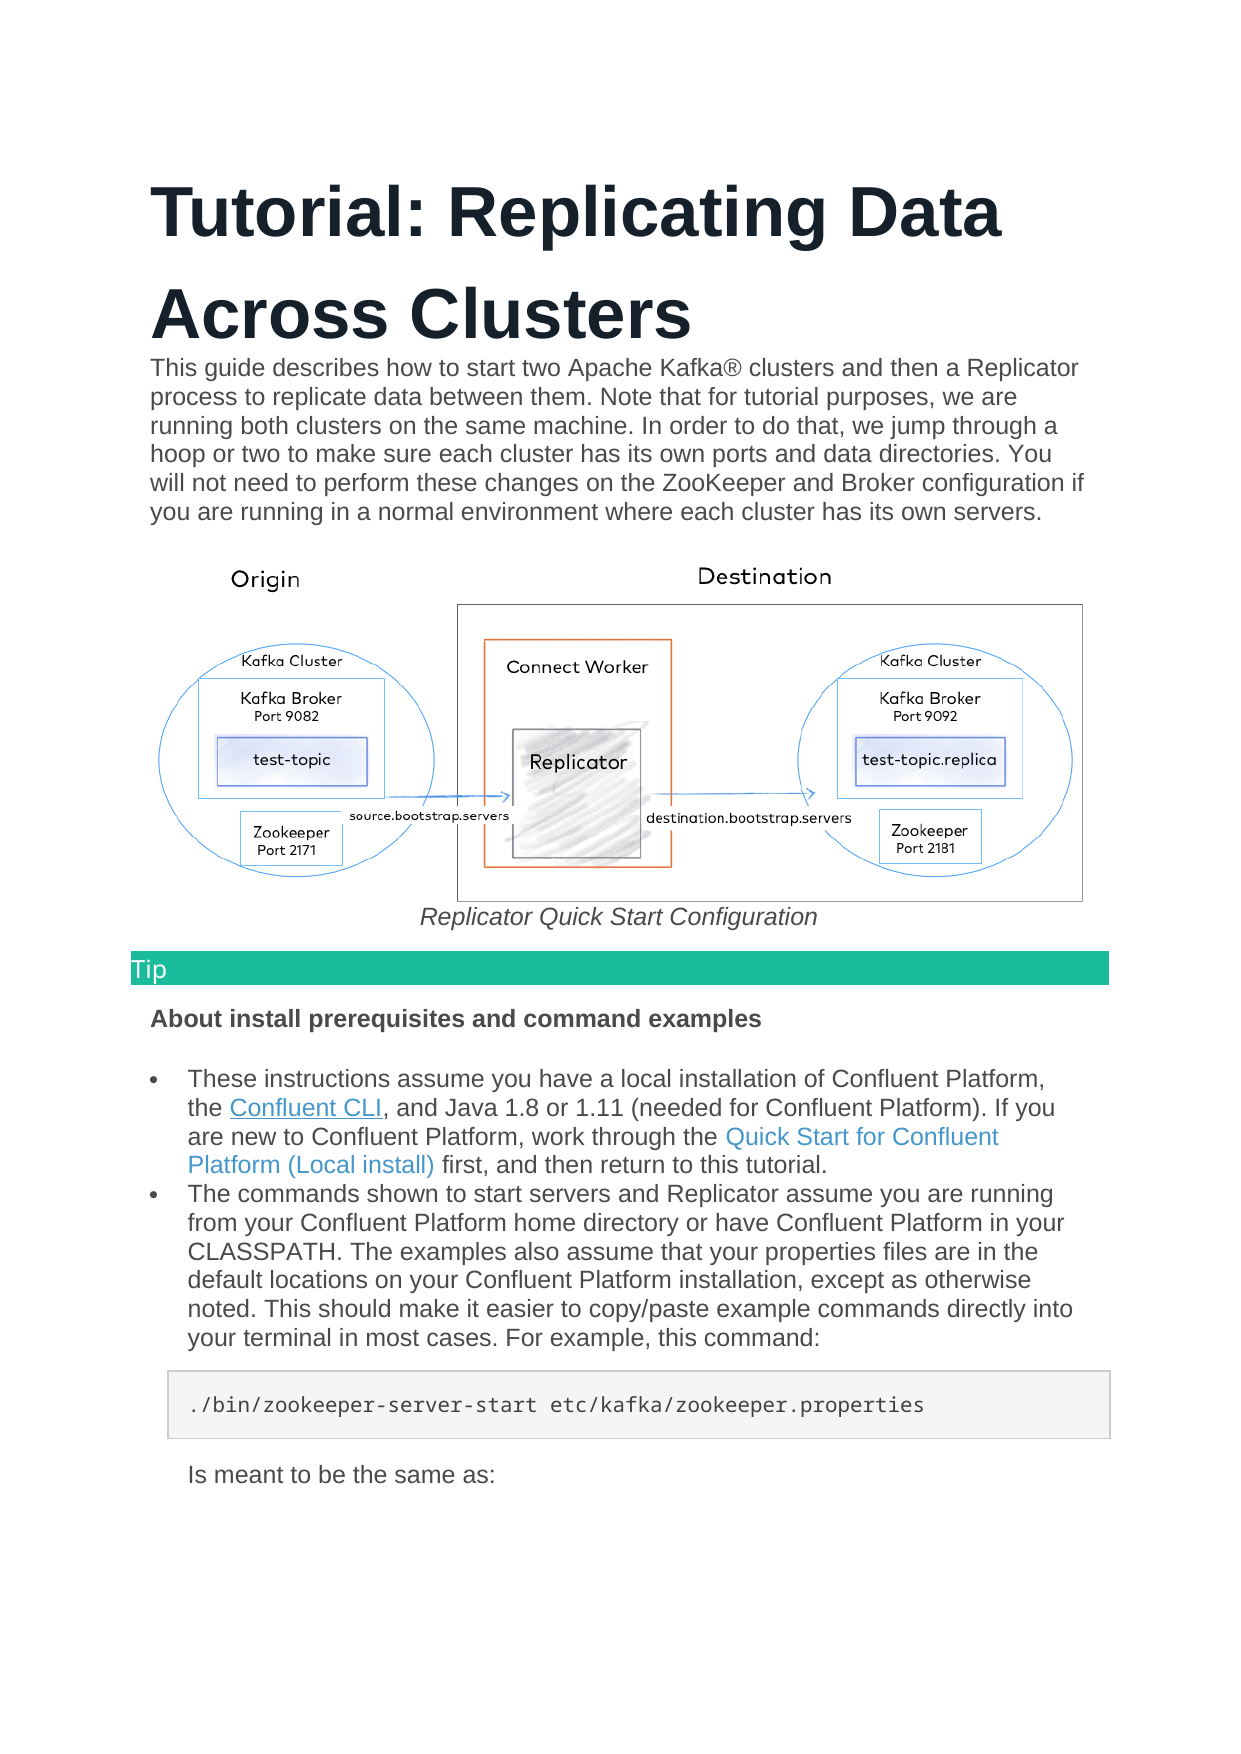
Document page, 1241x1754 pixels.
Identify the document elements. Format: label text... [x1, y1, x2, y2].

list The commands shown to start servers and Replicator assume you are running from your Confluent Platform home directory or have Confluent Platform in your CLASSPATH. The examples also assume that your properties files are in the default locations on your Confluent Platform installation, except as otherwise noted. This should make it easier to copy/paste example commands directly into your terminal in most cases. For example, this command: [150, 1179, 1090, 1352]
text ./bin/zookeeper-server-start etc/kafka/zookeeper.properties [169, 1372, 1109, 1438]
picture [157, 556, 1083, 902]
list These instructions assume you have a local installation of Confluent Platform, the Confluent CLI, and Java 1.8 or 1.11 (needed for Confluent Platform). If you are new to Confluent Platform, work through the Quick Start for Confluent Platform (Local install) first, and then return to this tutorial. [150, 1064, 1090, 1179]
text Replicator Quick Start Configuration [150, 902, 1090, 930]
text This guide describes how to start two Apache Kafka® clusters and then a Replicator process to replicate data between them. Note that for tutorial purposes, we are running both clusters on the same machine. In order to do that, we jump through a hoop or two to make sure each cluster has its own ports and data directories. You will not need to perform these changes on the ZooKeeper and Broker configuration if you are running in a normal environment where each cluster has its own servers. [150, 353, 1090, 526]
text Tip [131, 951, 1109, 985]
text Tutorial: Replicating Data Across Clusters [150, 150, 1090, 353]
text Is meant to be the same as: [187, 1460, 1090, 1489]
text About install prerequisites and command examples [150, 1004, 1090, 1033]
